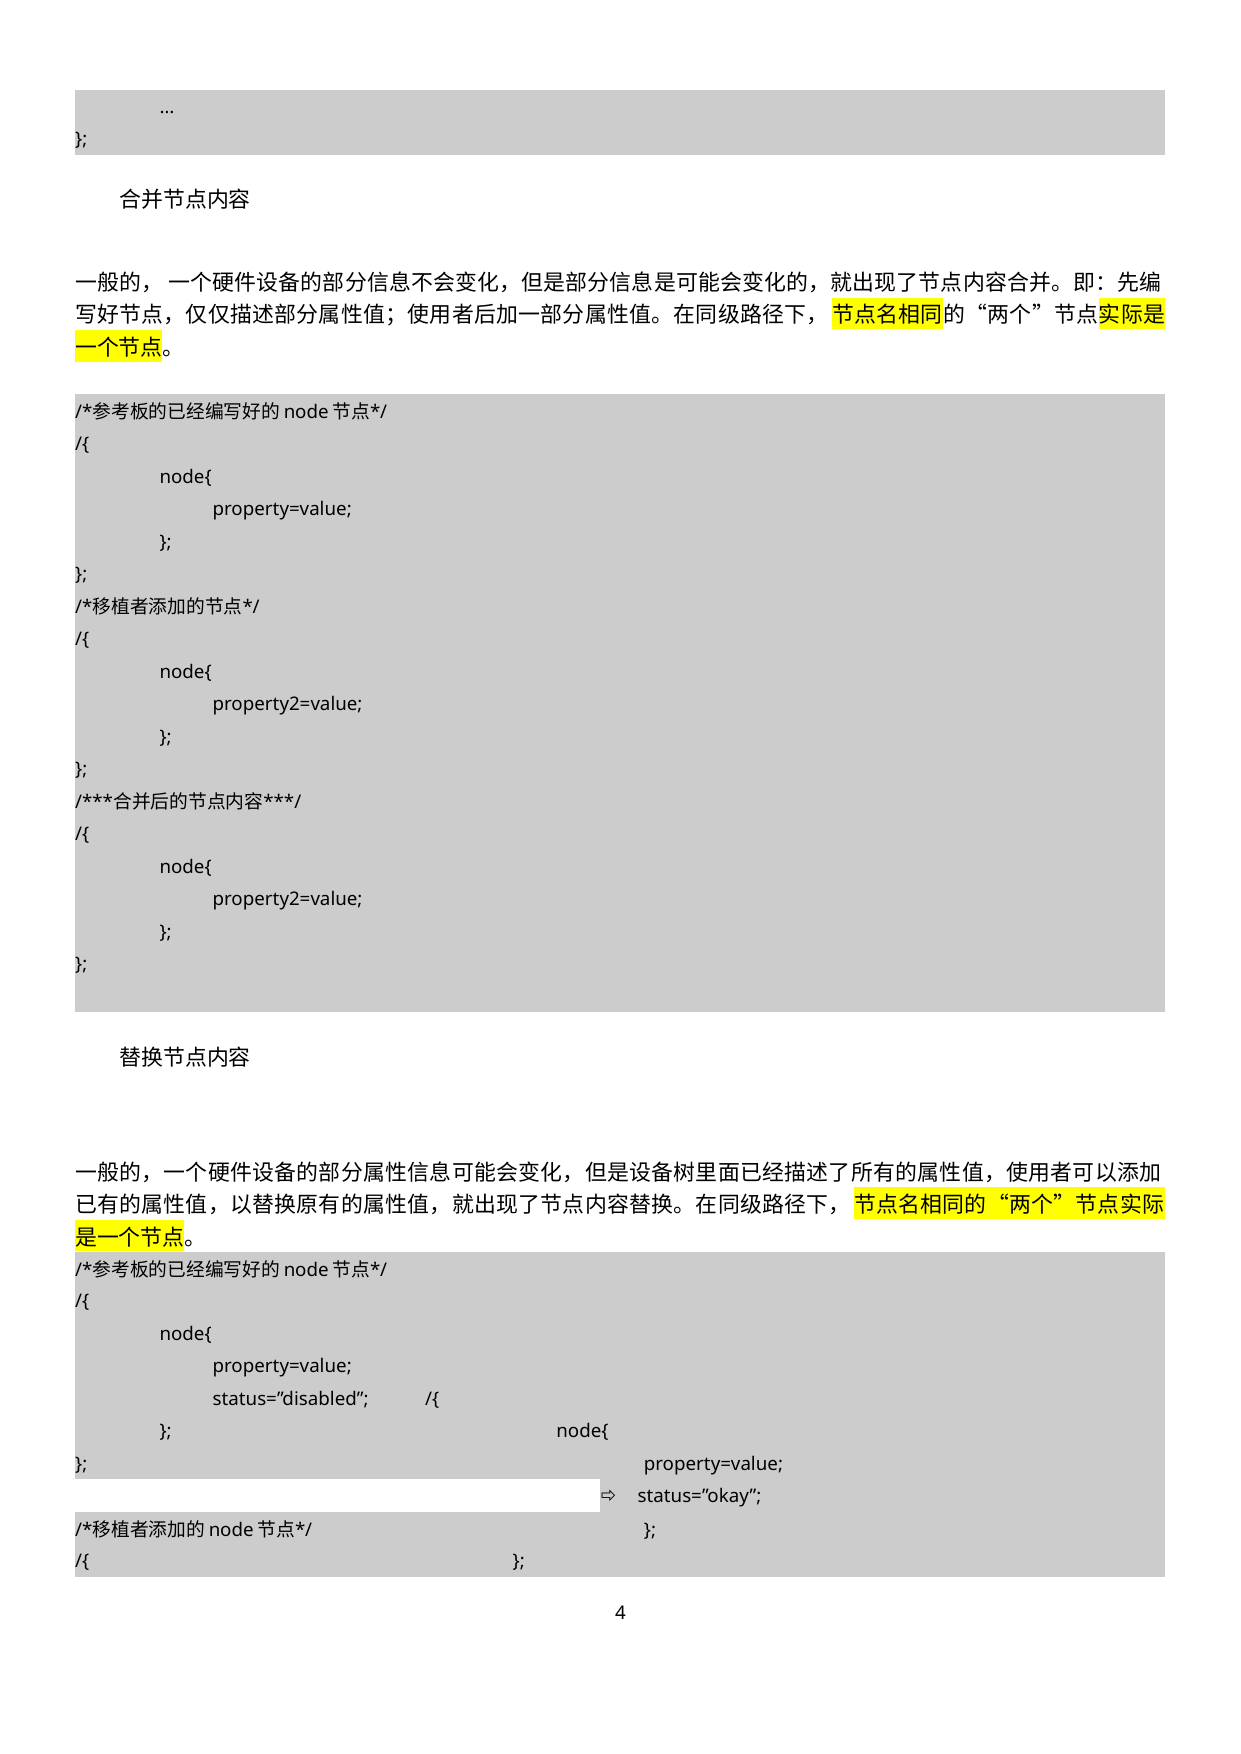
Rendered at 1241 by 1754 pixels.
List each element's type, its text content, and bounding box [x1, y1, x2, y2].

text }; [75, 752, 1165, 784]
text property2=value; [75, 882, 1165, 914]
text node{ [75, 459, 1165, 492]
text property=value; [75, 1349, 1165, 1382]
subtitle 替换节点内容 [119, 1039, 1165, 1072]
text status=”disabled”; /{ [75, 1382, 1165, 1414]
text }; [75, 947, 1165, 979]
text /*参考板的已经编写好的node节点*/ [75, 1252, 1165, 1284]
text /*移植者添加的node节点*/ }; [75, 1512, 1165, 1544]
text 一般的， 一个硬件设备的部分信息不会变化，但是部分信息是可能会变化的，就出现了节点内容合并。即：先编写好节点，仅仅描述部分属性值；使用者后加一部分属性值。在同级路径下，节点名相同的“两个”节点实际是一个节点。 [75, 264, 1165, 362]
text }; property=value; [75, 1447, 1165, 1479]
text 一般的，一个硬件设备的部分属性信息可能会变化，但是设备树里面已经描述了所有的属性值，使用者可以添加已有的属性值，以替换原有的属性值，就出现了节点内容替换。在同级路径下，节点名相同的“两个”节点实际是一个节点。 [75, 1154, 1165, 1252]
text }; [75, 122, 1165, 155]
text … [75, 90, 1165, 122]
text /***合并后的节点内容***/ [75, 784, 1165, 817]
text property=value; }; [75, 492, 1165, 557]
text /{ [75, 622, 1165, 654]
text /{ [75, 1284, 1165, 1317]
text property2=value; [75, 687, 1165, 719]
text }; [75, 557, 1165, 589]
text }; [75, 719, 1165, 752]
text /*移植者添加的节点*/ [75, 589, 1165, 622]
text /{ }; [75, 1544, 1165, 1577]
text node{ [75, 1317, 1165, 1349]
text /*参考板的已经编写好的node节点*/ [75, 394, 1165, 427]
text /{ [75, 427, 1165, 459]
list status=”okay”; [600, 1479, 1165, 1512]
subtitle 合并节点内容 [119, 182, 1165, 214]
text }; node{ [75, 1414, 1165, 1447]
text /{ [75, 817, 1165, 849]
text node{ [75, 654, 1165, 687]
text node{ [75, 849, 1165, 882]
text }; [75, 914, 1165, 947]
